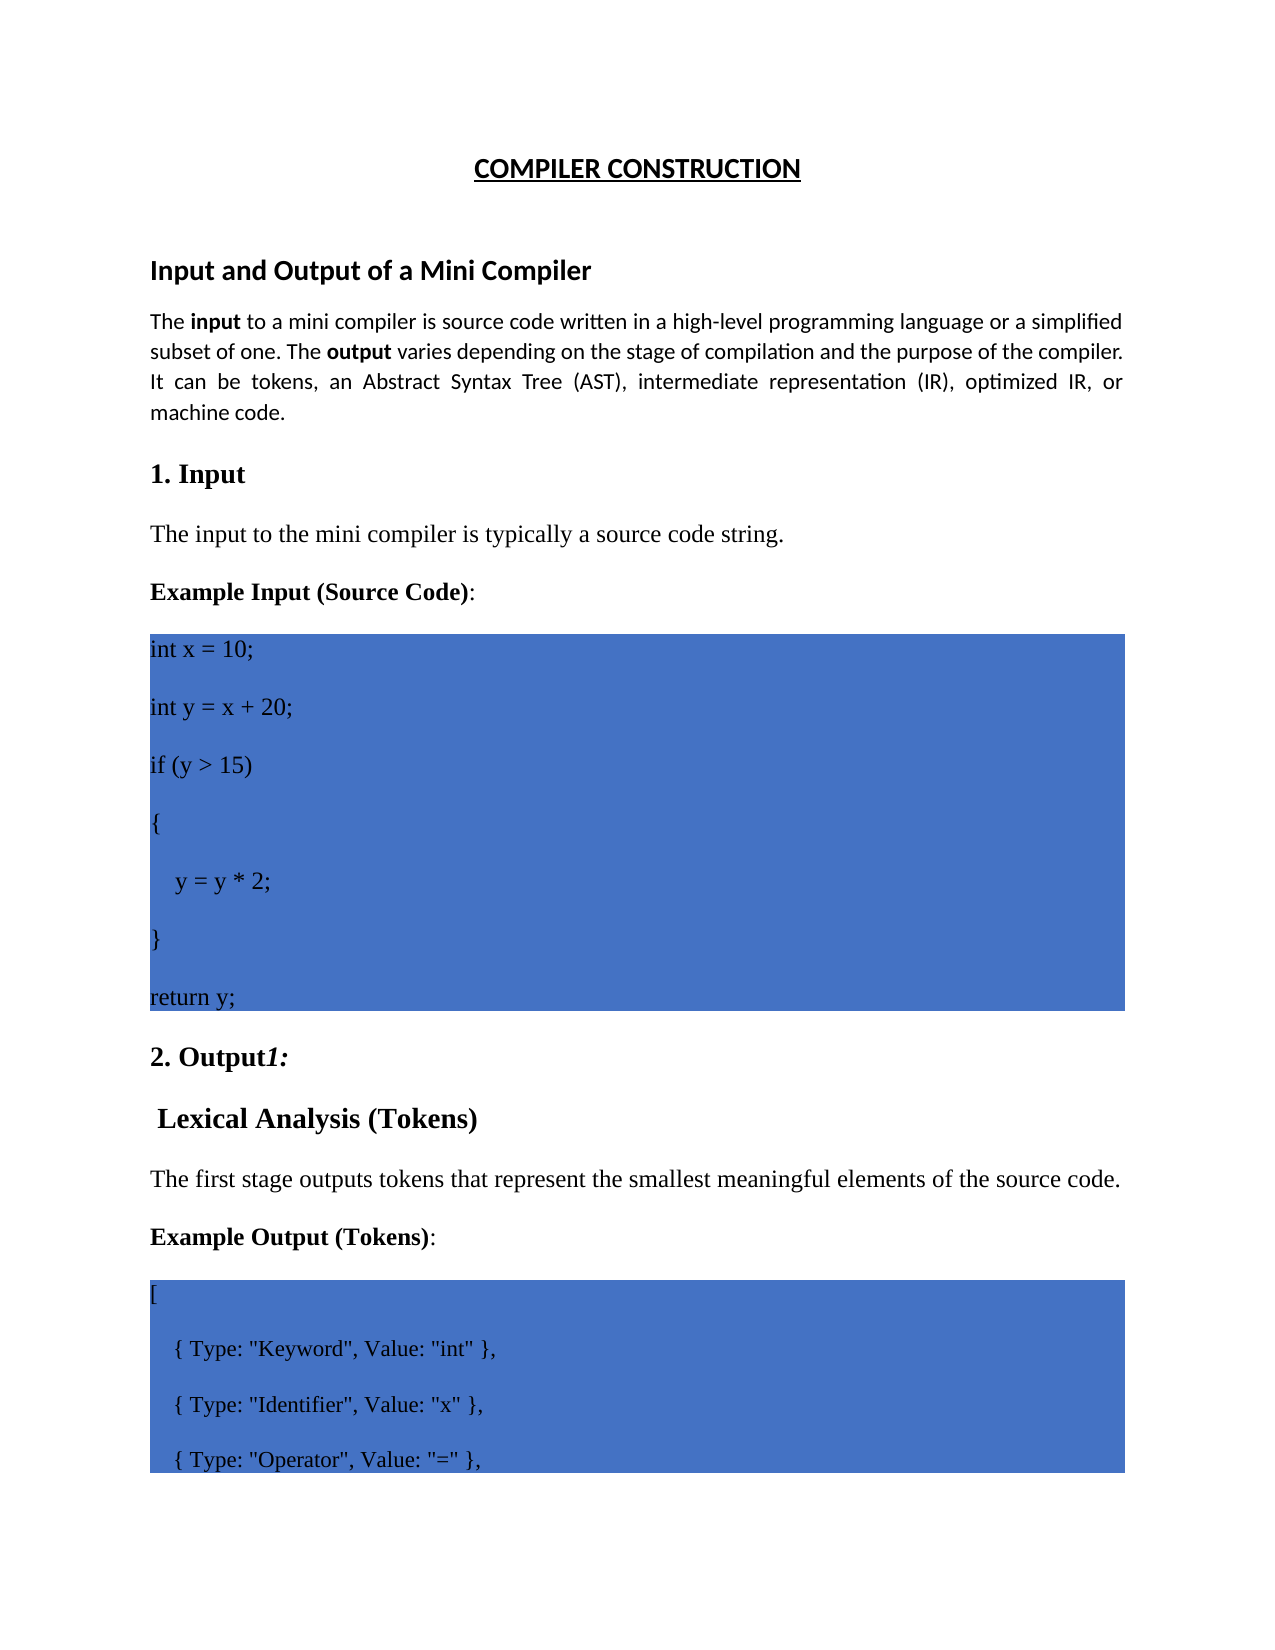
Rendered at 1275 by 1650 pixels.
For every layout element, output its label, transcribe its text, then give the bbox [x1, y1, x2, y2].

text The first stage outputs tokens that represent the smallest meaningful elements of the source code. [150, 1164, 1125, 1193]
text { Type: "Keyword", Value: "int" }, [150, 1336, 1125, 1362]
text Input and Output of a Mini Compiler [150, 252, 1125, 288]
text The input to a mini compiler is source code written in a high-level programming language or a simplified subset of one. The output varies depending on the stage of compilation and the purpose of the compiler. It can be tokens, an Abstract Syntax Tree (AST), intermediate representation (IR), optimized IR, or machine code. [150, 307, 1125, 426]
subtitle 1. Input [150, 457, 1125, 489]
text return y; [150, 982, 1125, 1011]
text { Type: "Operator", Value: "=" }, [150, 1447, 1125, 1473]
subtitle Lexical Analysis (Tokens) [150, 1101, 1125, 1135]
text int x = 10; [150, 634, 1125, 663]
text Example Input (Source Code): [150, 577, 1125, 605]
text { Type: "Identifier", Value: "x" }, [150, 1391, 1125, 1417]
subtitle 2. Output1: [150, 1040, 1125, 1072]
text y = y * 2; [150, 866, 1125, 895]
text { [150, 808, 1125, 837]
text [ [150, 1280, 1125, 1306]
text The input to the mini compiler is typically a source code string. [150, 519, 1125, 547]
text Example Output (Tokens): [150, 1222, 1125, 1251]
text if (y > 15) [150, 750, 1125, 779]
title COMPILER CONSTRUCTION [150, 150, 1125, 186]
text } [150, 924, 1125, 953]
text int y = x + 20; [150, 692, 1125, 721]
